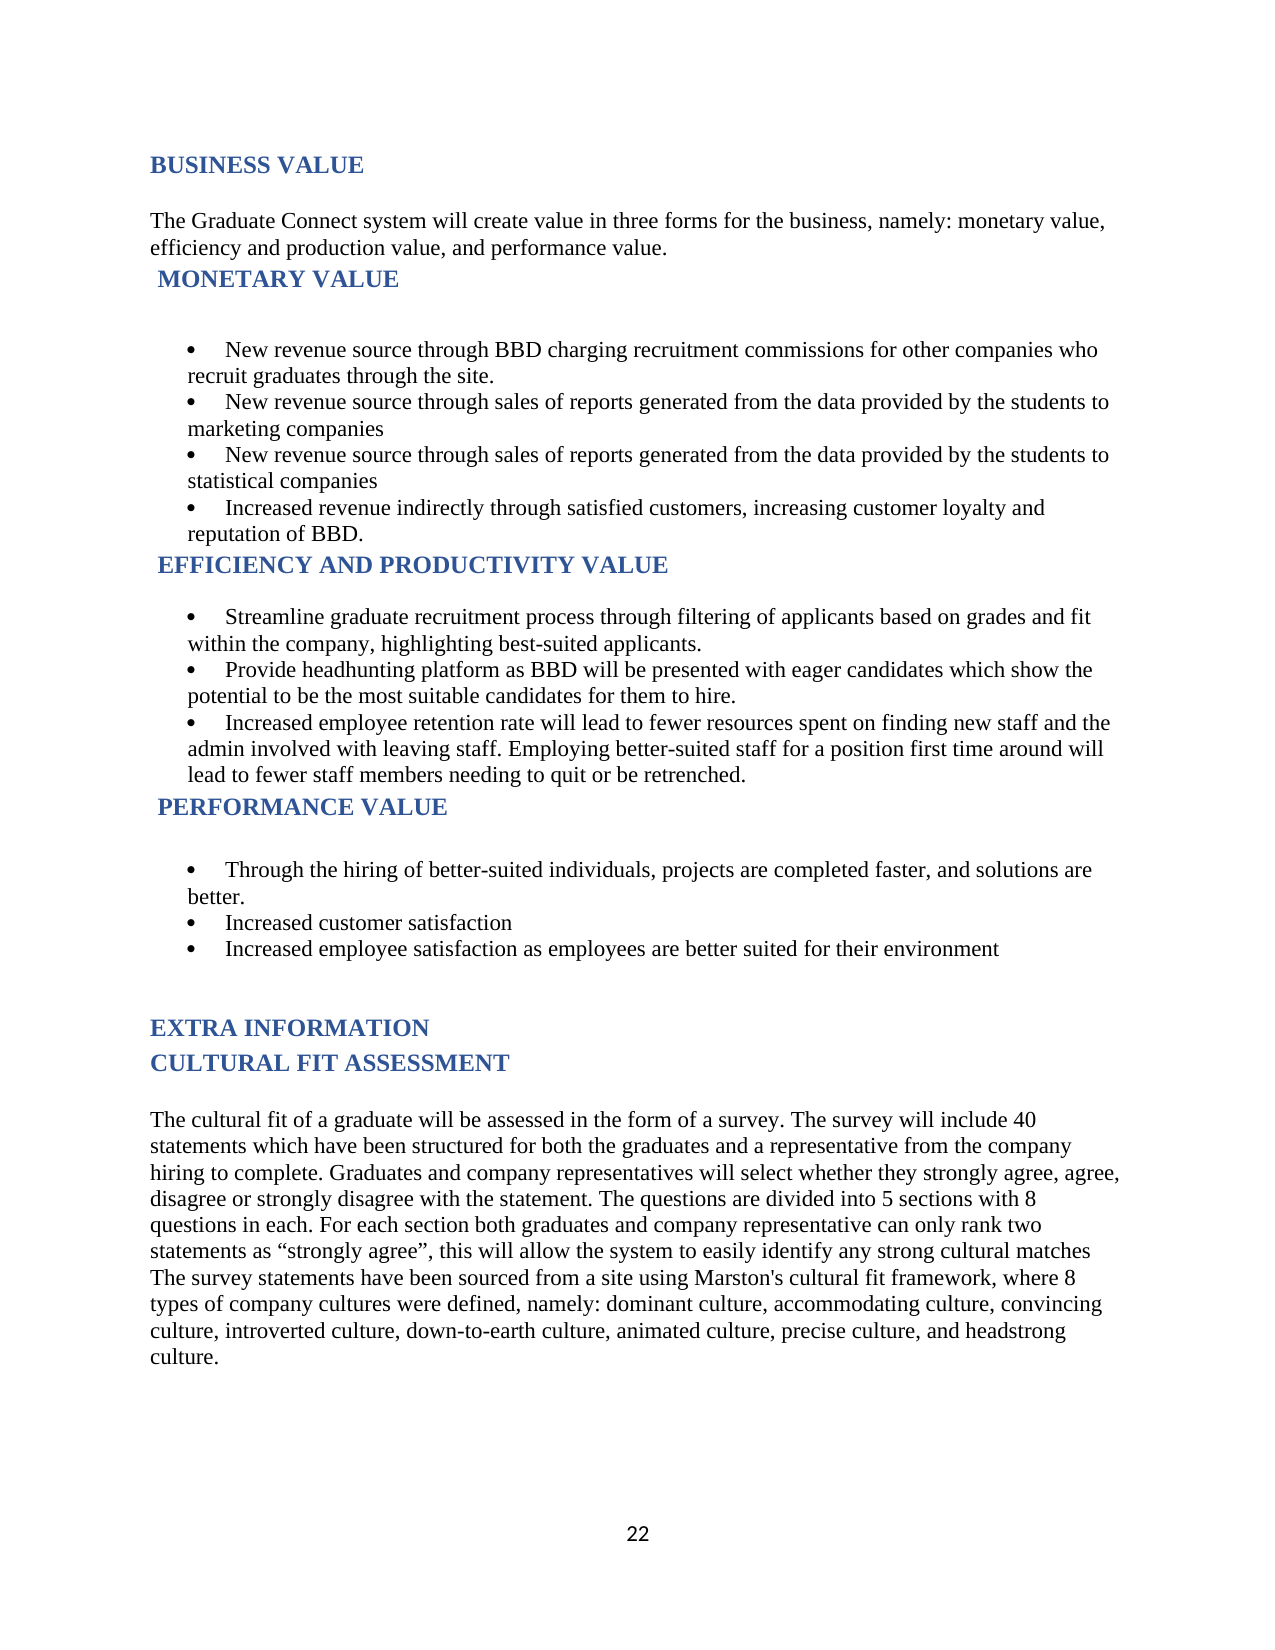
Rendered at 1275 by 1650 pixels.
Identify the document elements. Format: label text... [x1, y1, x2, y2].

subtitle CULTURAL FIT ASSESSMENT [150, 1048, 1125, 1077]
text The survey statements have been sourced from a site using Marston's cultural fit framework, where 8 types of company cultures were defined, namely: dominant culture, accommodating culture, convincing culture, introverted culture, down-to-earth culture, animated culture, precise culture, and headstrong culture. [150, 1264, 1125, 1369]
list Provide headhunting platform as BBD will be presented with eager candidates which show the potential to be the most suitable candidates for them to hire. [187, 656, 1125, 709]
subtitle PERFORMANCE VALUE [150, 792, 1125, 821]
list New revenue source through sales of reports generated from the data provided by the students to statistical companies [187, 441, 1125, 494]
subtitle EFFICIENCY AND PRODUCTIVITY VALUE [150, 551, 1125, 579]
text The cultural fit of a graduate will be assessed in the form of a survey. The survey will include 40 statements which have been structured for both the graduates and a representative from the company hiring to complete. Graduates and company representatives will select whether they strongly agree, agree, disagree or strongly disagree with the statement. The questions are divided into 5 sections with 8 questions in each. For each section both graduates and company representative can only rank two statements as “strongly agree”, this will allow the system to easily identify any strong cultural matches [150, 1106, 1125, 1264]
list Increased employee satisfaction as employees are better suited for their environment [187, 936, 1125, 962]
list Increased revenue indirectly through satisfied customers, increasing customer loyalty and reputation of BBD. [187, 494, 1125, 546]
list Increased employee retention rate will lead to fewer resources spent on finding new staff and the admin involved with leaving staff. Employing better-suited staff for a position first time around will lead to fewer staff members needing to quit or be retrenched. [187, 709, 1125, 788]
list Increased customer satisfaction [187, 909, 1125, 936]
subtitle BUSINESS VALUE [150, 150, 1125, 179]
list Through the hiring of better-suited individuals, projects are completed faster, and solutions are better. [187, 856, 1125, 909]
text The Graduate Connect system will create value in three forms for the business, namely: monetary value, efficiency and production value, and performance value. [150, 207, 1125, 260]
list Streamline graduate recruitment process through filtering of applicants based on grades and fit within the company, highlighting best-suited applicants. [187, 603, 1125, 656]
list New revenue source through sales of reports generated from the data provided by the students to marketing companies [187, 388, 1125, 441]
subtitle EXTRA INFORMATION [150, 1013, 1125, 1042]
subtitle MONETARY VALUE [150, 264, 1125, 293]
list New revenue source through BBD charging recruitment commissions for other companies who recruit graduates through the site. [187, 336, 1125, 388]
